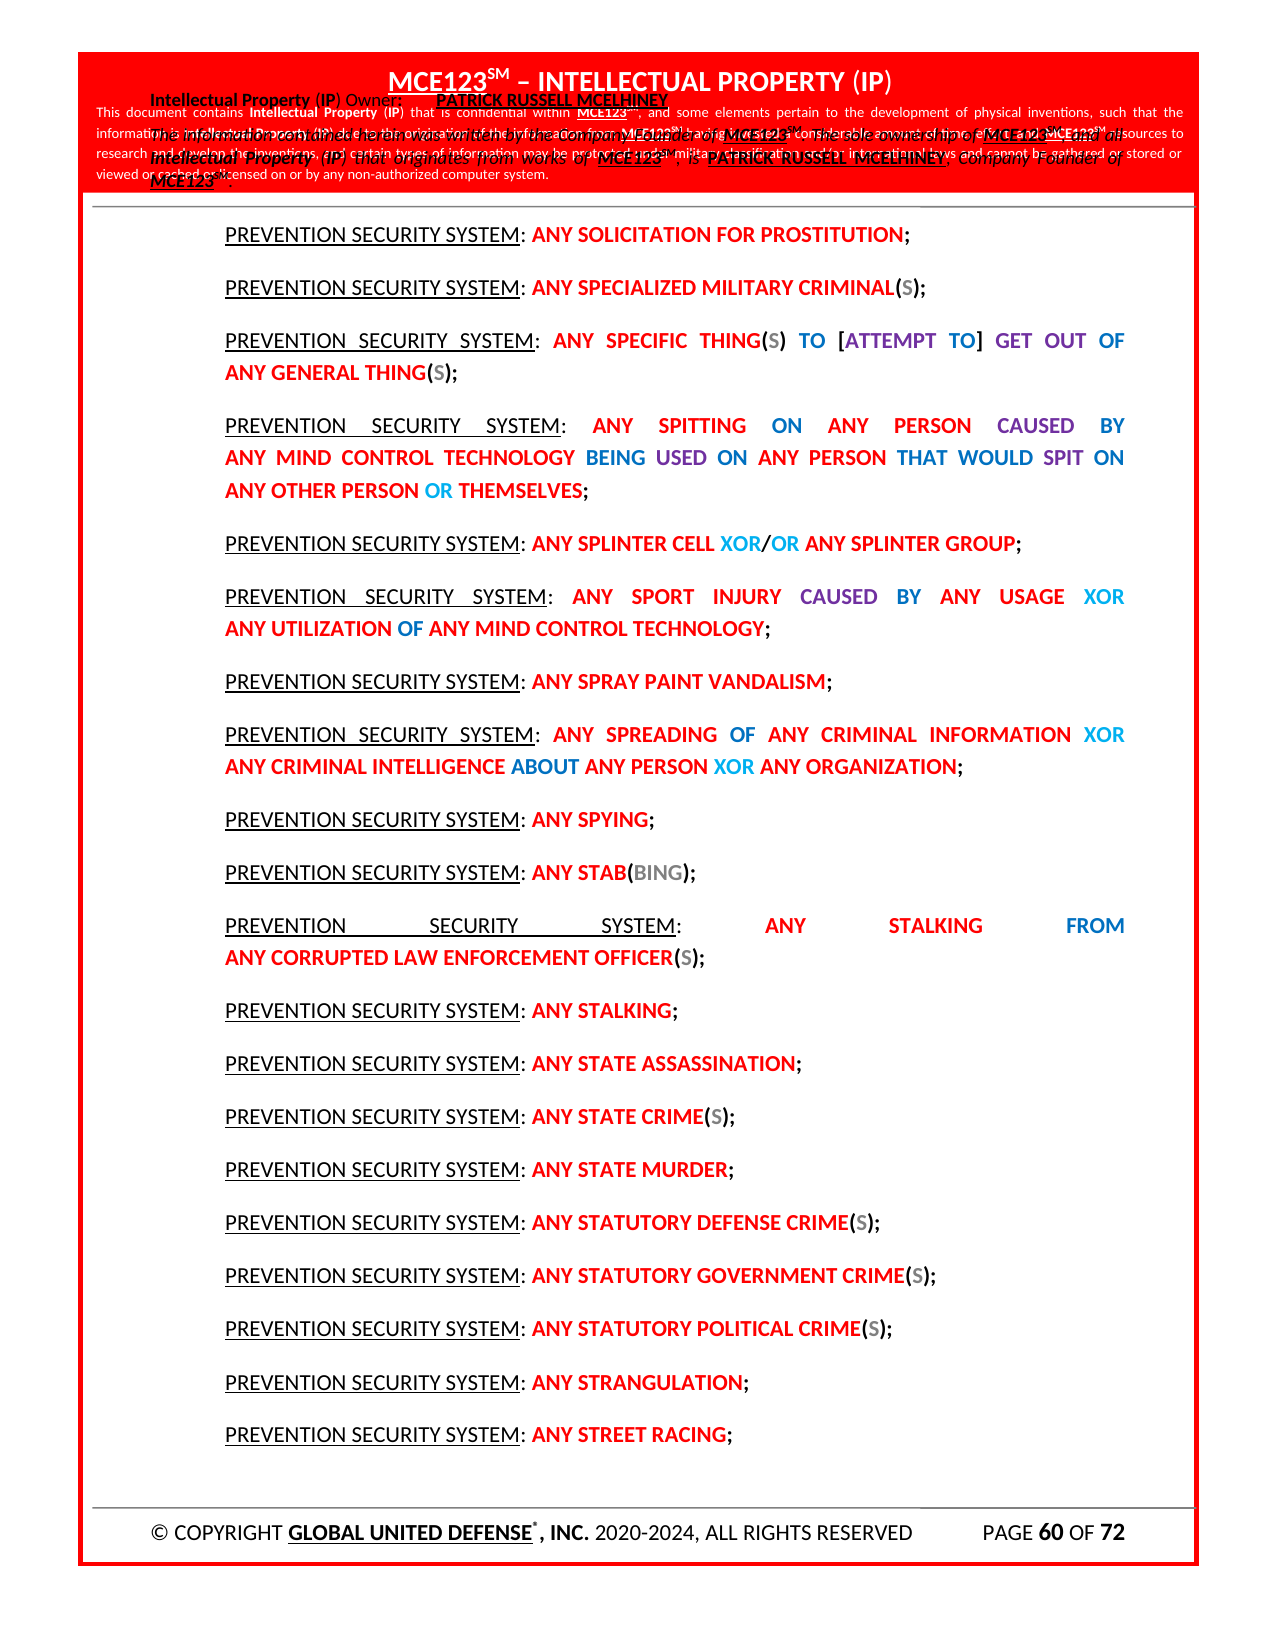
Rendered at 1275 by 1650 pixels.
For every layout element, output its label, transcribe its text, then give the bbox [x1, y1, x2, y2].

text PREVENTION SECURITY SYSTEM: ANY SPLINTER CELL XOR/OR ANY SPLINTER GROUP; [225, 529, 1125, 557]
text PREVENTION SECURITY SYSTEM: ANY SPITTING ON ANY PERSON CAUSED BY ANY MIND CONTROL TECHNOLOGY BEING USED ON ANY PERSON THAT WOULD SPIT ON ANY OTHER PERSON OR THEMSELVES; [225, 411, 1125, 504]
text PREVENTION SECURITY SYSTEM: ANY SPYING; [225, 805, 1125, 833]
text PREVENTION SECURITY SYSTEM: ANY SPREADING OF ANY CRIMINAL INFORMATION XOR ANY CRIMINAL INTELLIGENCE ABOUT ANY PERSON XOR ANY ORGANIZATION; [225, 720, 1125, 780]
text PREVENTION SECURITY SYSTEM: ANY SPECIFIC THING(S) TO [ATTEMPT TO] GET OUT OF ANY GENERAL THING(S); [225, 326, 1125, 386]
text PREVENTION SECURITY SYSTEM: ANY STATUTORY POLITICAL CRIME(S); [225, 1314, 1125, 1343]
text PREVENTION SECURITY SYSTEM: ANY STALKING; [225, 996, 1125, 1024]
text PREVENTION SECURITY SYSTEM: ANY STATE ASSASSINATION; [225, 1049, 1125, 1077]
text PREVENTION SECURITY SYSTEM: ANY STATUTORY GOVERNMENT CRIME(S); [225, 1262, 1125, 1289]
text PREVENTION SECURITY SYSTEM: ANY STAB(BING); [225, 858, 1125, 886]
text PREVENTION SECURITY SYSTEM: ANY STRANGULATION; [225, 1368, 1125, 1396]
text PREVENTION SECURITY SYSTEM: ANY SPRAY PAINT VANDALISM; [225, 667, 1125, 695]
text PREVENTION SECURITY SYSTEM: ANY STATE CRIME(S); [225, 1102, 1125, 1131]
text PREVENTION SECURITY SYSTEM: ANY STATE MURDER; [225, 1156, 1125, 1183]
text PREVENTION SECURITY SYSTEM: ANY STATUTORY DEFENSE CRIME(S); [225, 1208, 1125, 1237]
text PREVENTION SECURITY SYSTEM: ANY SPORT INJURY CAUSED BY ANY USAGE XOR ANY UTILIZATION OF ANY MIND CONTROL TECHNOLOGY; [225, 582, 1125, 642]
text PREVENTION SECURITY SYSTEM: ANY SOLICITATION FOR PROSTITUTION; [225, 220, 1125, 248]
text PREVENTION SECURITY SYSTEM: ANY STREET RACING; [225, 1421, 1125, 1449]
text PREVENTION SECURITY SYSTEM: ANY STALKING FROM ANY CORRUPTED LAW ENFORCEMENT OFFICER(S); [225, 911, 1125, 971]
text PREVENTION SECURITY SYSTEM: ANY SPECIALIZED MILITARY CRIMINAL(S); [225, 273, 1125, 301]
